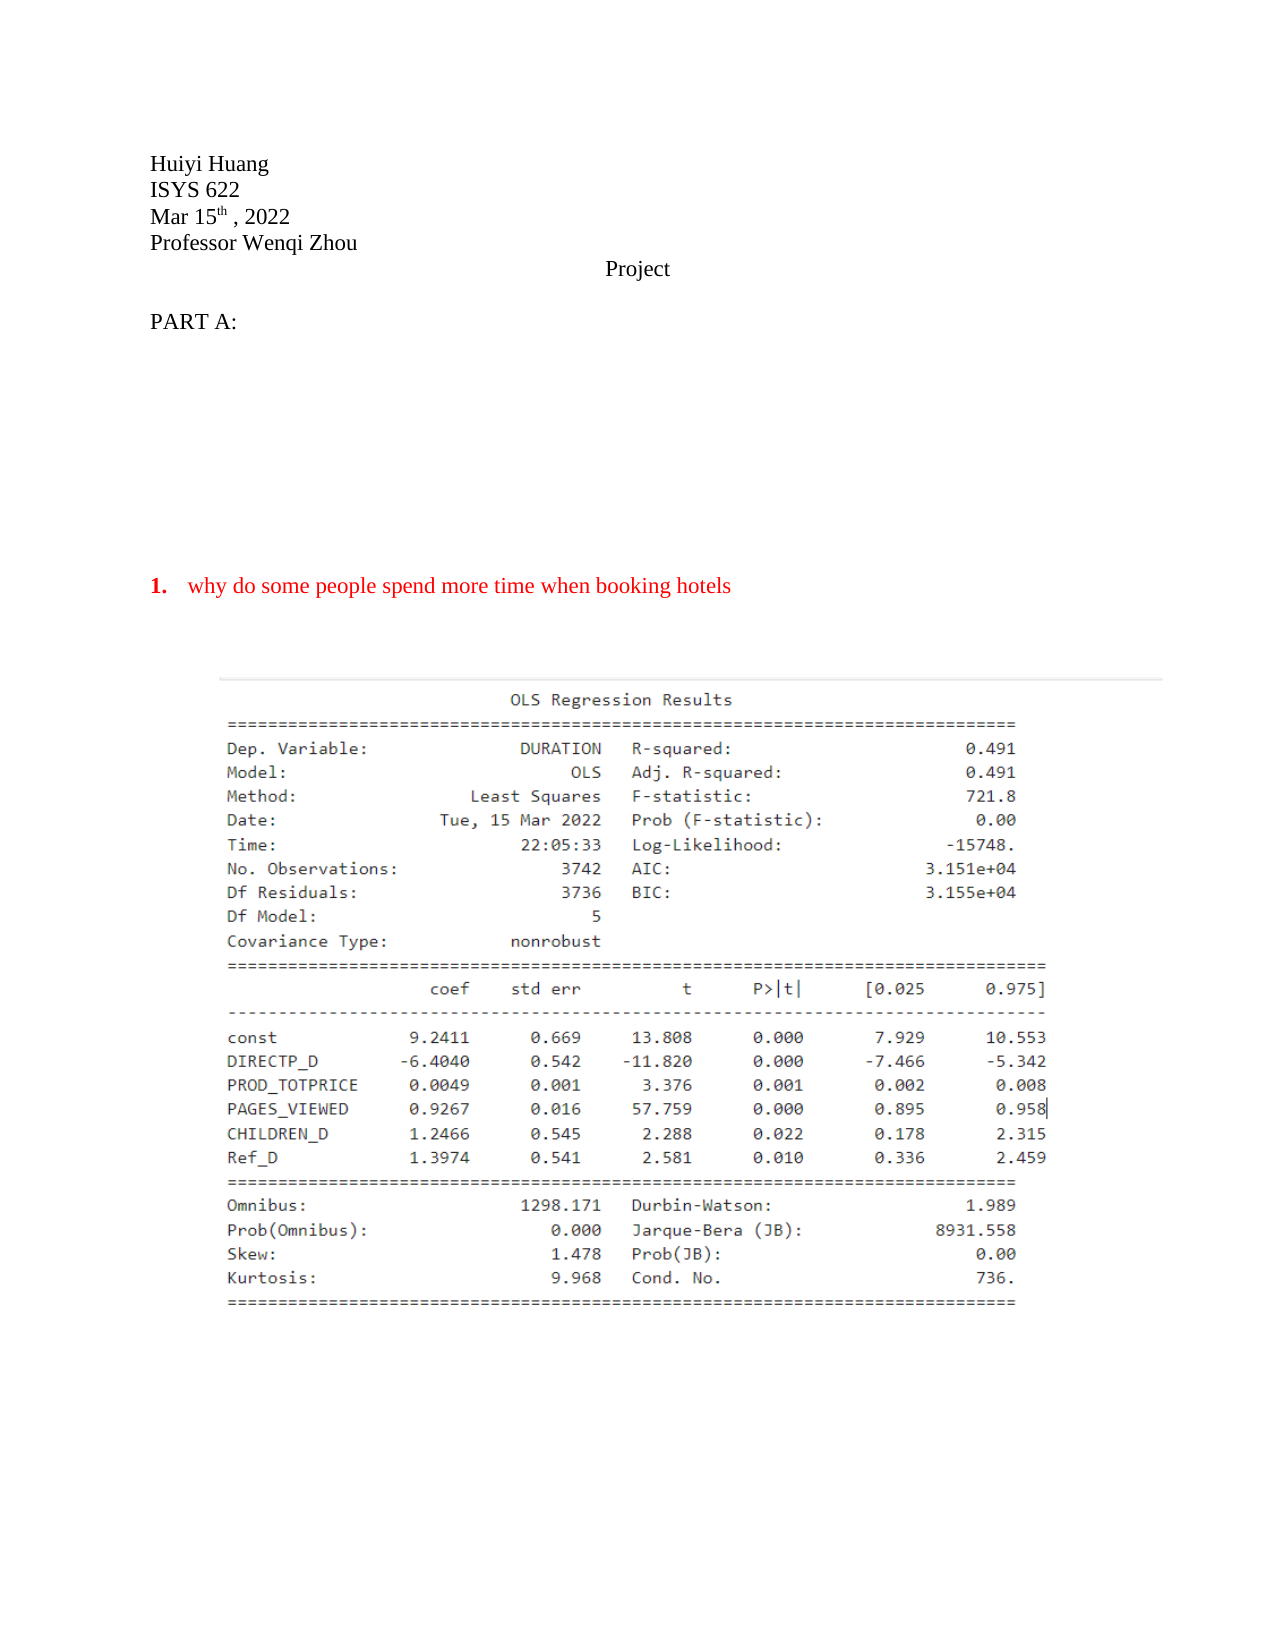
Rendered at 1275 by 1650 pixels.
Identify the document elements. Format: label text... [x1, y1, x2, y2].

picture [187, 677, 1163, 1314]
text Professor Wenqi Zhou [150, 229, 1125, 255]
text Huiyi Huang [150, 150, 1125, 176]
text Project [150, 255, 1125, 282]
text Mar 15th , 2022 [150, 203, 1125, 229]
list why do some people spend more time when booking hotels [150, 572, 1125, 598]
text ISYS 622 [150, 176, 1125, 203]
text PART A: [150, 308, 1125, 334]
